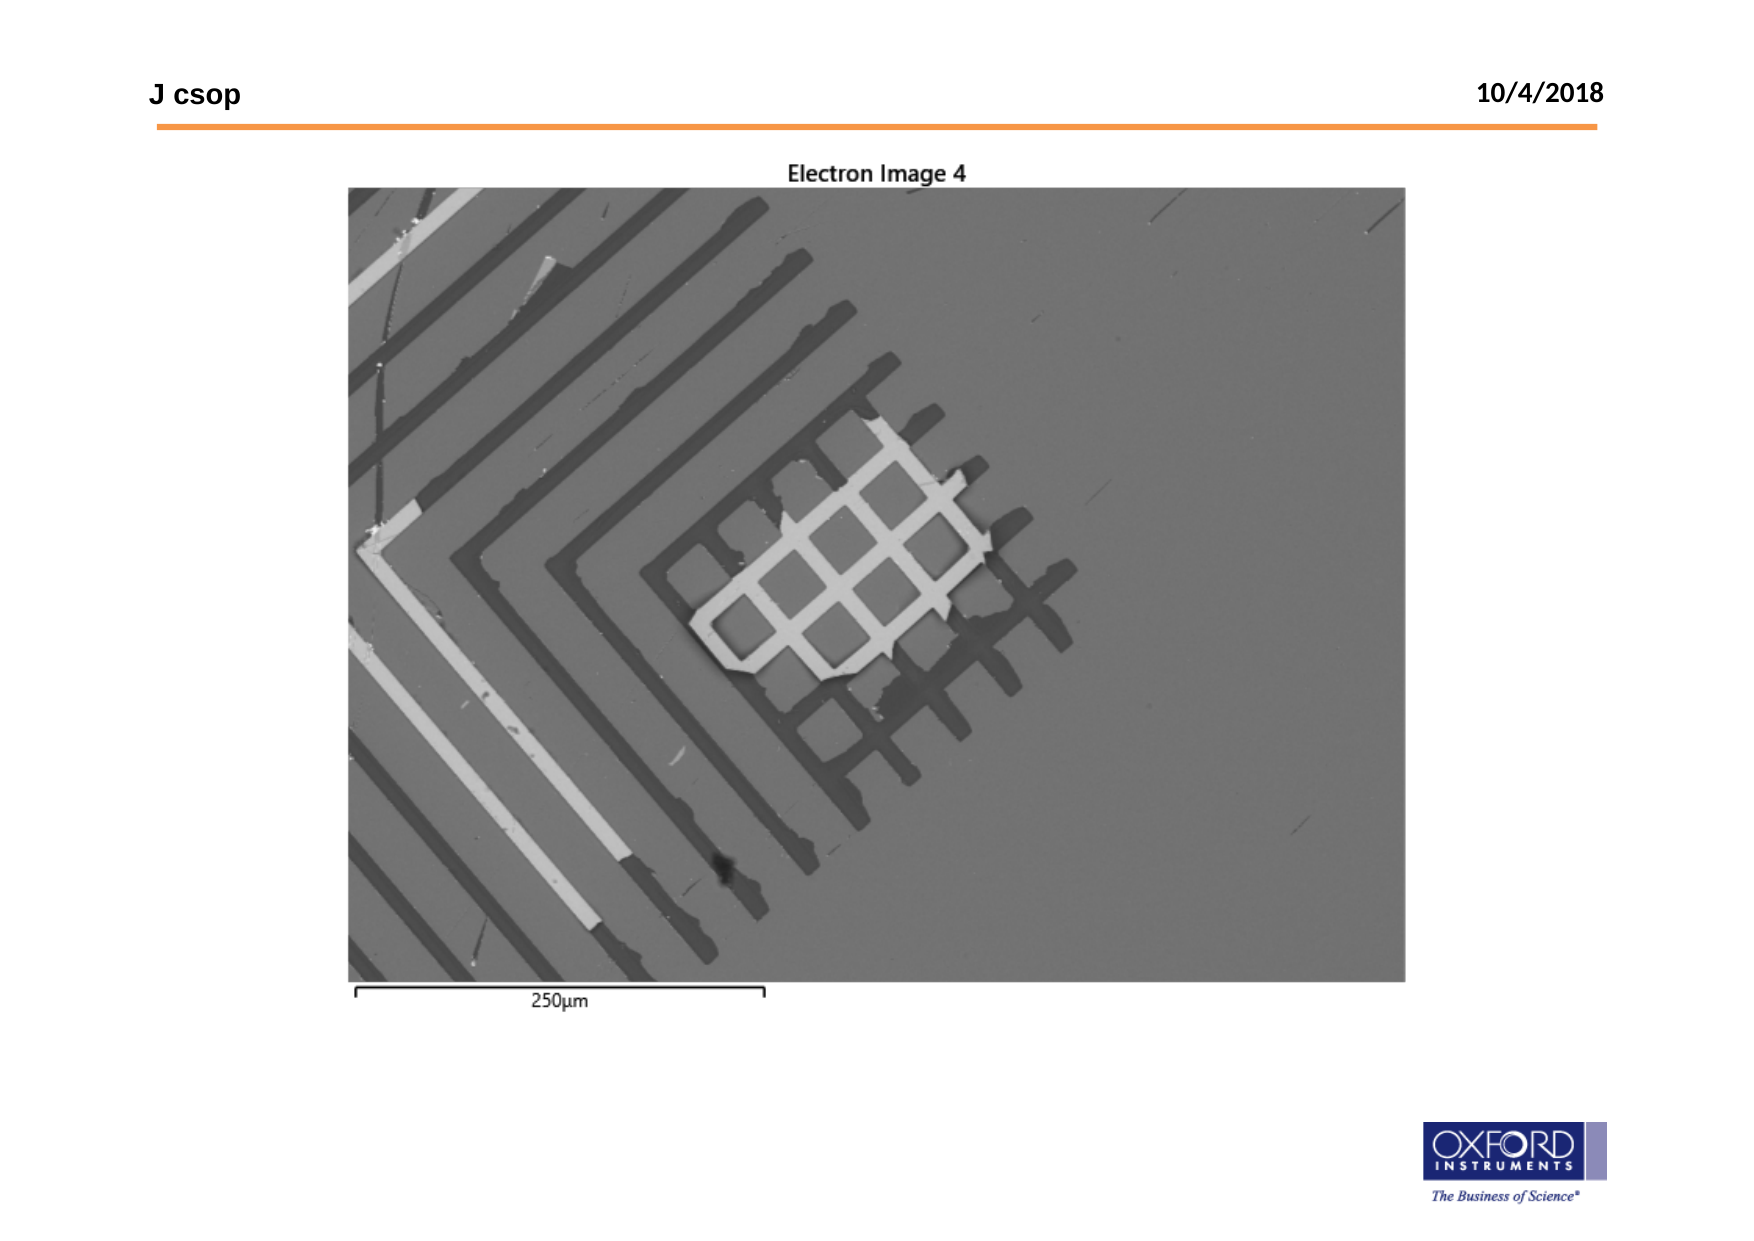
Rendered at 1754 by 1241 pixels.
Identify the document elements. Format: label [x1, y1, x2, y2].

picture [178, 150, 1576, 1023]
picture [1423, 1122, 1607, 1206]
